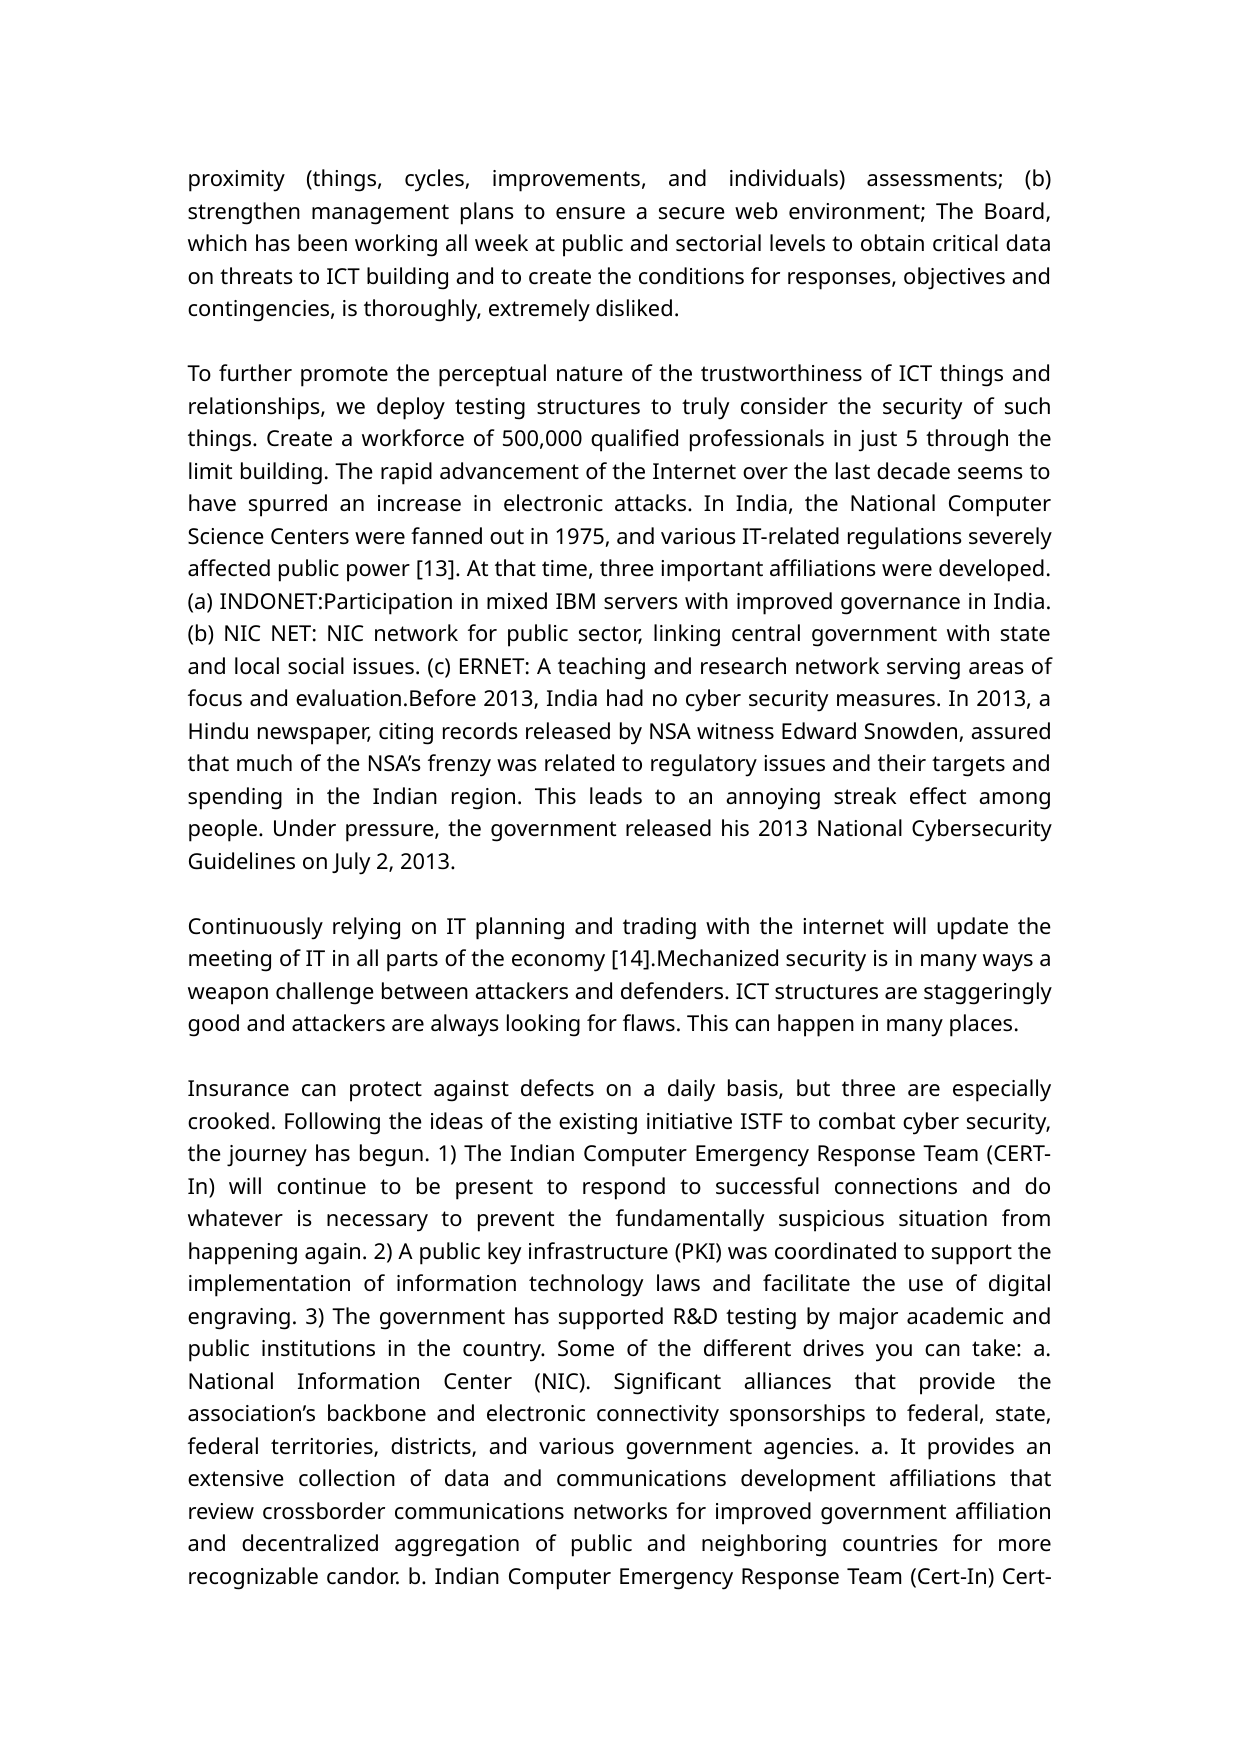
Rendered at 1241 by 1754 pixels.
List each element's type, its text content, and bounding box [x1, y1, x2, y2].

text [187, 162, 1053, 324]
text To further promote the perceptual nature of the trustworthiness of ICT things and relationships, we deploy testing structures to truly consider the security of such things. Create a workforce of 500,000 qualified professionals in just 5 through the limit building. The rapid advancement of the Internet over the last decade seems to have spurred an increase in electronic attacks. In India, the National Computer Science Centers were fanned out in 1975, and various IT-related regulations severely affected public power [13]. At that time, three important affiliations were developed. (a) INDONET:Participation in mixed IBM servers with improved governance in India. (b) NIC NET: NIC network for public sector, linking central government with state and local social issues. (c) ERNET: A teaching and research network serving areas of focus and evaluation.Before 2013, India had no cyber security measures. In 2013, a Hindu newspaper, citing records released by NSA witness Edward Snowden, assured that much of the NSA’s frenzy was related to regulatory issues and their targets and spending in the Indian region. This leads to an annoying streak effect among people. Under pressure, the government released his 2013 National Cybersecurity Guidelines on July 2, 2013. [187, 357, 1053, 877]
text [187, 1072, 1053, 1592]
text Continuously relying on IT planning and trading with the internet will update the meeting of IT in all parts of the economy [14].Mechanized security is in many ways a weapon challenge between attackers and defenders. ICT structures are staggeringly good and attackers are always looking for flaws. This can happen in many places. [187, 909, 1053, 1039]
